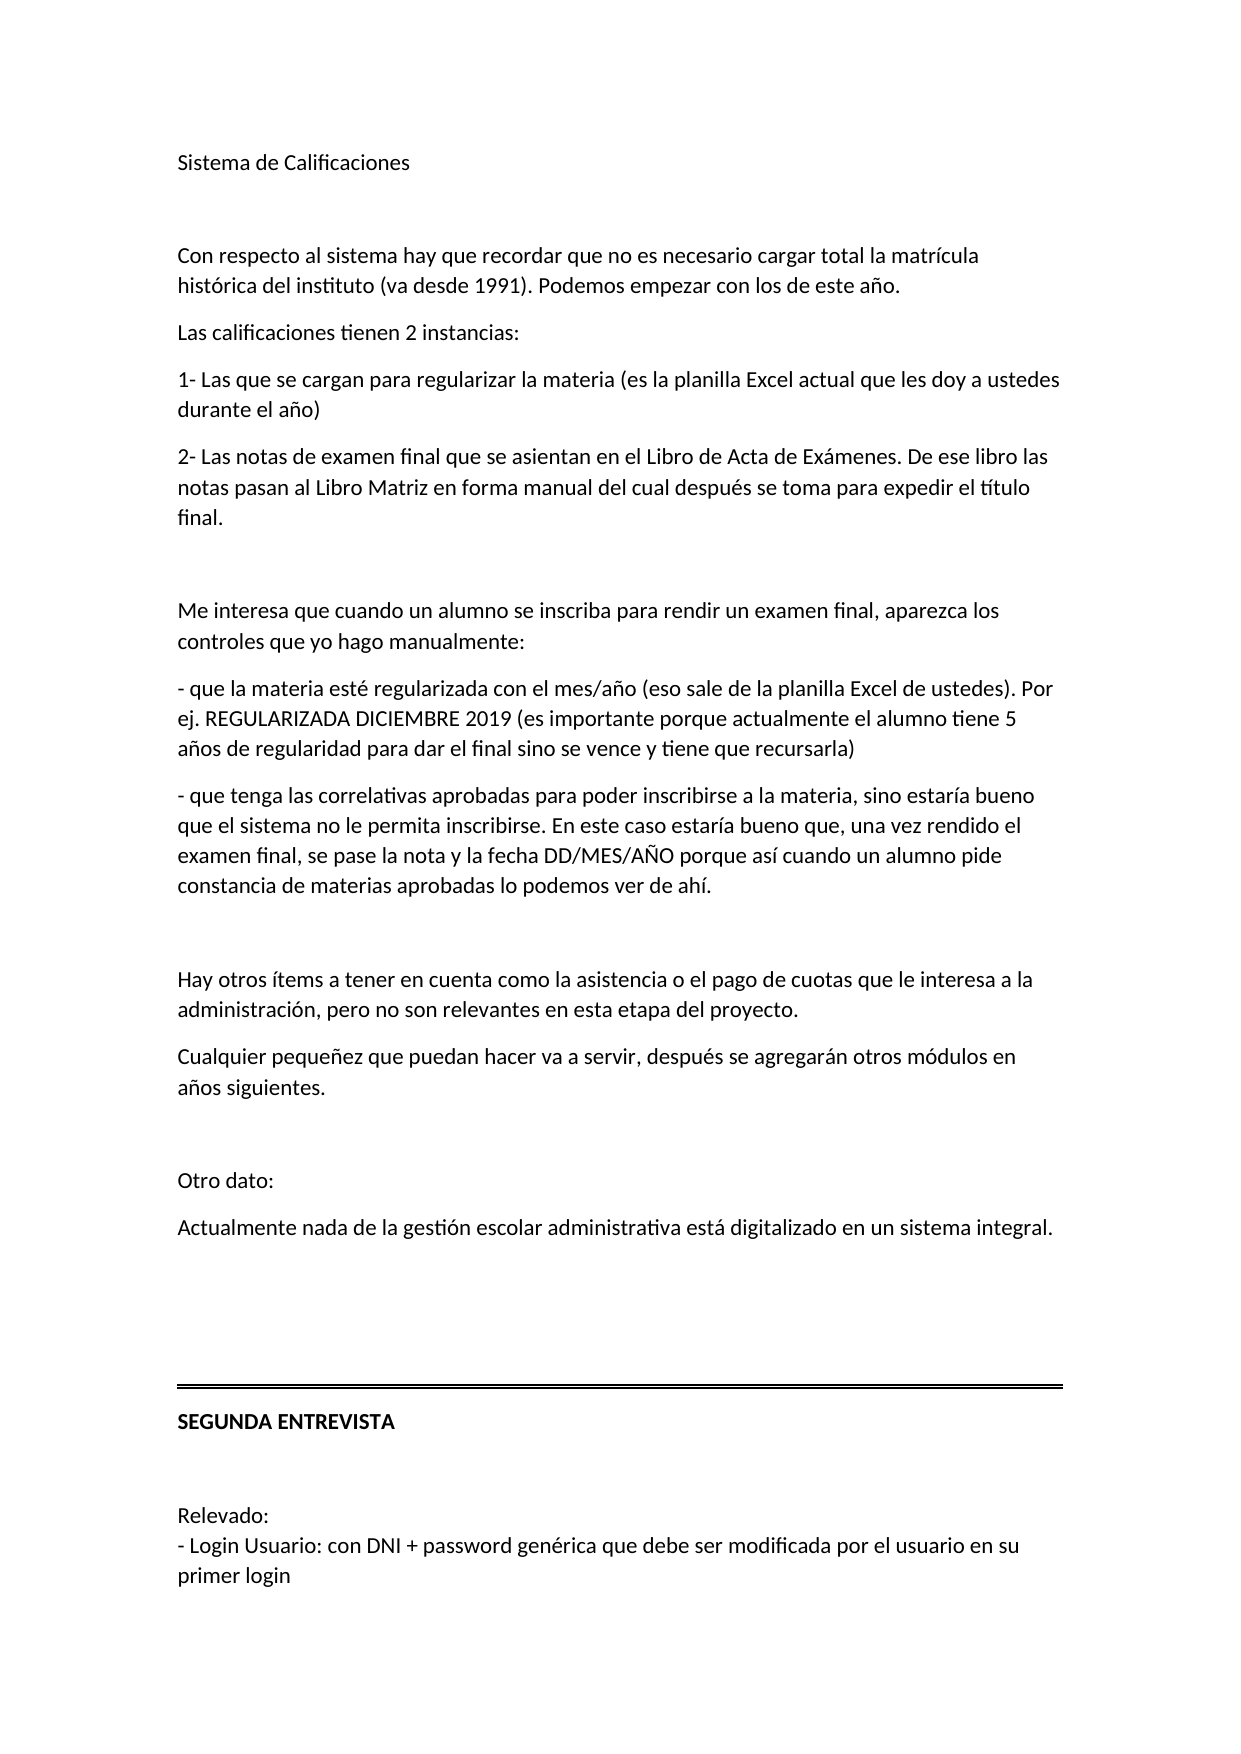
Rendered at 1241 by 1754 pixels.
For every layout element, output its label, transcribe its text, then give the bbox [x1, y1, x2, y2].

text Hay otros ítems a tener en cuenta como la asistencia o el pago de cuotas que le interesa a la administración, pero no son relevantes en esta etapa del proyecto. [177, 965, 1063, 1023]
text Otro dato: [177, 1166, 1063, 1194]
text 1- Las que se cargan para regularizar la materia (es la planilla Excel actual que les doy a ustedes durante el año) [177, 365, 1063, 423]
text SEGUNDA ENTREVISTA [177, 1407, 1063, 1436]
text Sistema de Calificaciones [177, 148, 1063, 176]
text Actualmente nada de la gestión escolar administrativa está digitalizado en un sistema integral. [177, 1213, 1063, 1241]
text - que la materia esté regularizada con el mes/año (eso sale de la planilla Excel de ustedes). Por ej. REGULARIZADA DICIEMBRE 2019 (es importante porque actualmente el alumno tiene 5 años de regularidad para dar el final sino se vence y tiene que recursarla) [177, 674, 1063, 762]
text Con respecto al sistema hay que recordar que no es necesario cargar total la matrícula histórica del instituto (va desde 1991). Podemos empezar con los de este año. [177, 241, 1063, 299]
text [177, 1501, 1063, 1590]
text - que tenga las correlativas aprobadas para poder inscribirse a la materia, sino estaría bueno que el sistema no le permita inscribirse. En este caso estaría bueno que, una vez rendido el examen final, se pase la nota y la fecha DD/MES/AÑO porque así cuando un alumno pide constancia de materias aprobadas lo podemos ver de ahí. [177, 781, 1063, 899]
text 2- Las notas de examen final que se asientan en el Libro de Acta de Exámenes. De ese libro las notas pasan al Libro Matriz en forma manual del cual después se toma para expedir el título final. [177, 442, 1063, 531]
text Las calificaciones tienen 2 instancias: [177, 318, 1063, 346]
text Cualquier pequeñez que puedan hacer va a servir, después se agregarán otros módulos en años siguientes. [177, 1042, 1063, 1101]
text Me interesa que cuando un alumno se inscriba para rendir un examen final, aparezca los controles que yo hago manualmente: [177, 597, 1063, 655]
